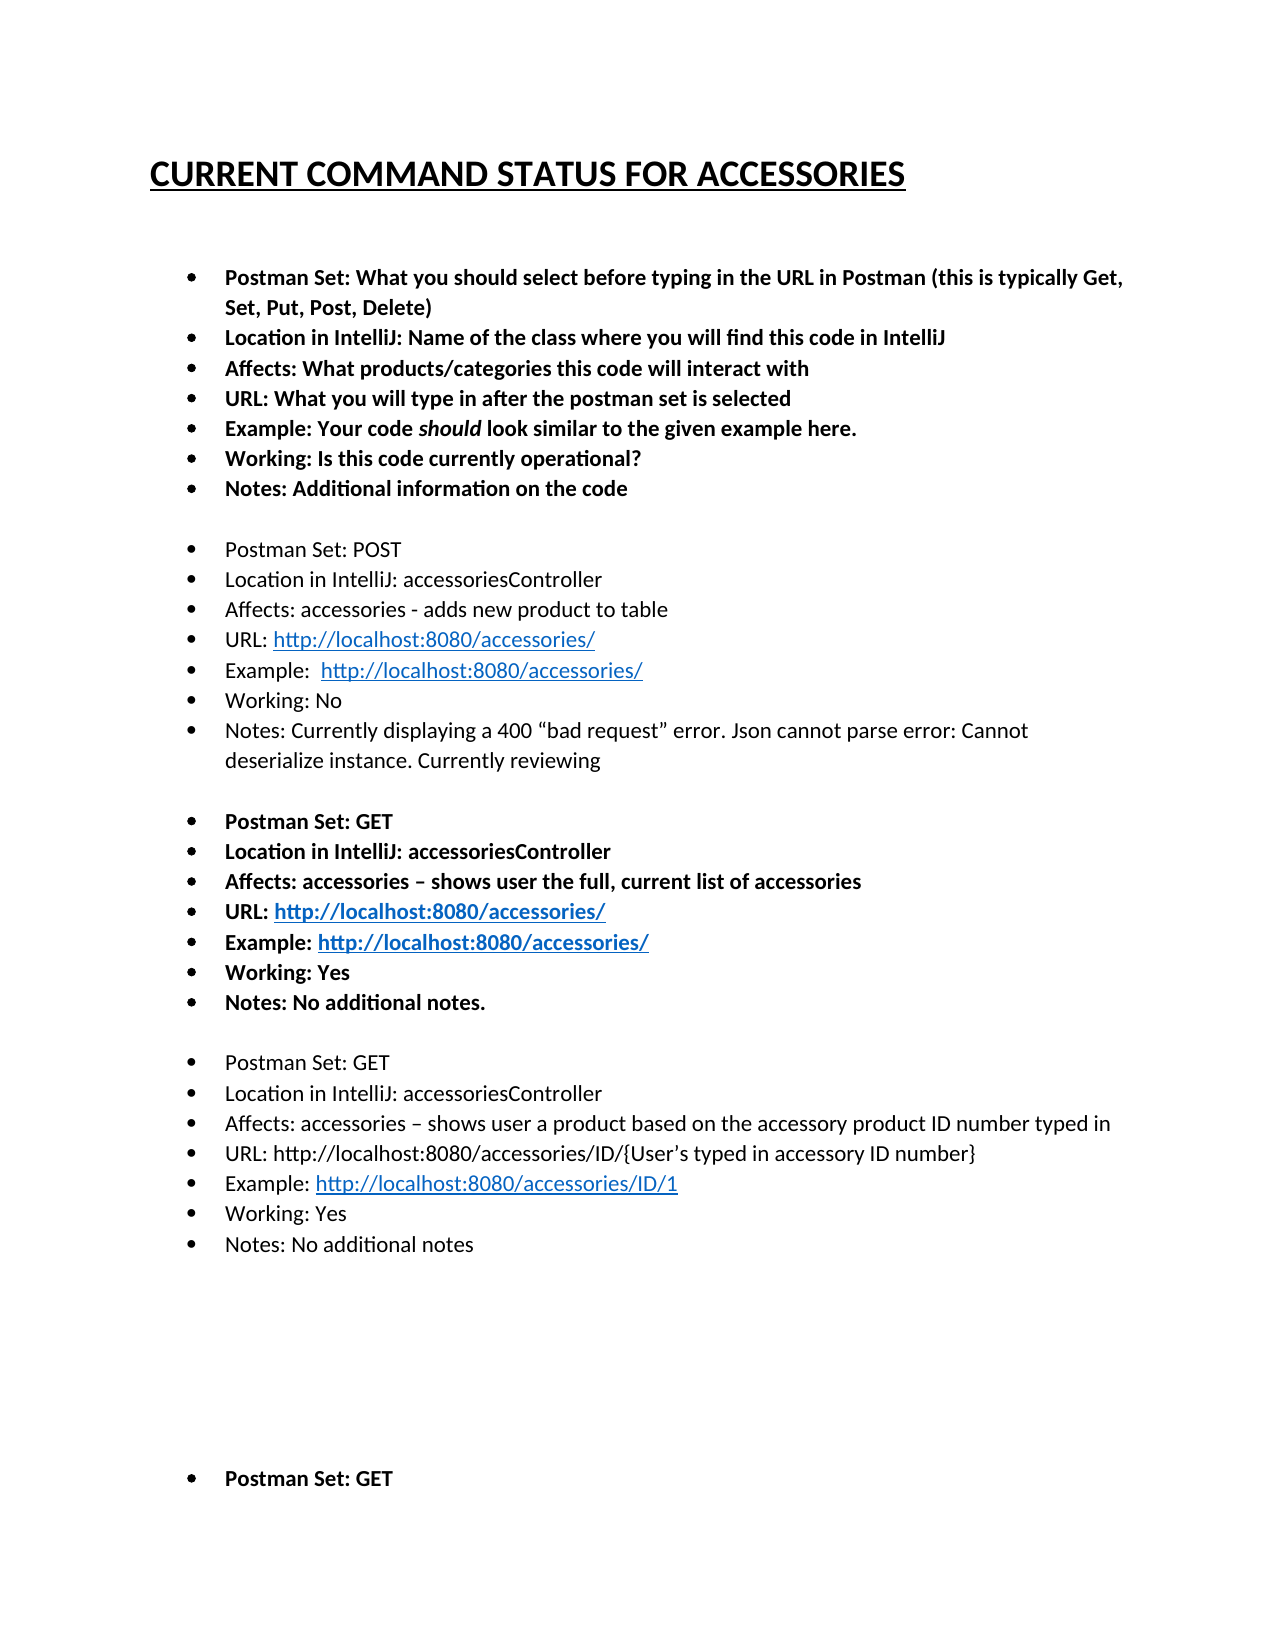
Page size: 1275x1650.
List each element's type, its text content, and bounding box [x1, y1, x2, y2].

list Affects: accessories - adds new product to table [187, 595, 1125, 623]
list Affects: accessories – shows user a product based on the accessory product ID number typed in [187, 1109, 1125, 1137]
list URL: http://localhost:8080/accessories/ [187, 626, 1125, 653]
list Working: No [187, 686, 1125, 714]
list Postman Set: What you should select before typing in the URL in Postman (this is typically Get, Set, Put, Post, Delete) [187, 263, 1125, 321]
list URL: What you will type in after the postman set is selected [187, 384, 1125, 412]
list Notes: No additional notes. [187, 988, 1125, 1046]
list Location in IntelliJ: accessoriesController [187, 565, 1125, 593]
list Example: http://localhost:8080/accessories/ID/1 [187, 1169, 1125, 1197]
list Working: Is this code currently operational? [187, 444, 1125, 472]
list Postman Set: GET [187, 1464, 1125, 1492]
list Postman Set: POST [187, 535, 1125, 563]
list URL: http://localhost:8080/accessories/ [187, 897, 1125, 925]
list Notes: Additional information on the code [187, 474, 1125, 533]
list Affects: accessories – shows user the full, current list of accessories [187, 867, 1125, 895]
list Example: http://localhost:8080/accessories/ [187, 928, 1125, 956]
list URL: http://localhost:8080/accessories/ID/{User’s typed in accessory ID number} [187, 1139, 1125, 1167]
list Example: Your code should look similar to the given example here. [187, 414, 1125, 442]
text CURRENT COMMAND STATUS FOR ACCESSORIES [150, 150, 1125, 196]
list Location in IntelliJ: Name of the class where you will find this code in IntelliJ [187, 323, 1125, 351]
list Postman Set: GET [187, 807, 1125, 835]
list Working: Yes [187, 958, 1125, 986]
list Notes: Currently displaying a 400 “bad request” error. Json cannot parse error: Cannot deserialize instance. Currently reviewing [187, 716, 1125, 804]
list Location in IntelliJ: accessoriesController [187, 1079, 1125, 1107]
list Working: Yes [187, 1199, 1125, 1227]
list Postman Set: GET [187, 1048, 1125, 1076]
list Notes: No additional notes [187, 1230, 1125, 1258]
list Affects: What products/categories this code will interact with [187, 354, 1125, 382]
list Example: http://localhost:8080/accessories/ [187, 656, 1125, 684]
list Location in IntelliJ: accessoriesController [187, 837, 1125, 865]
